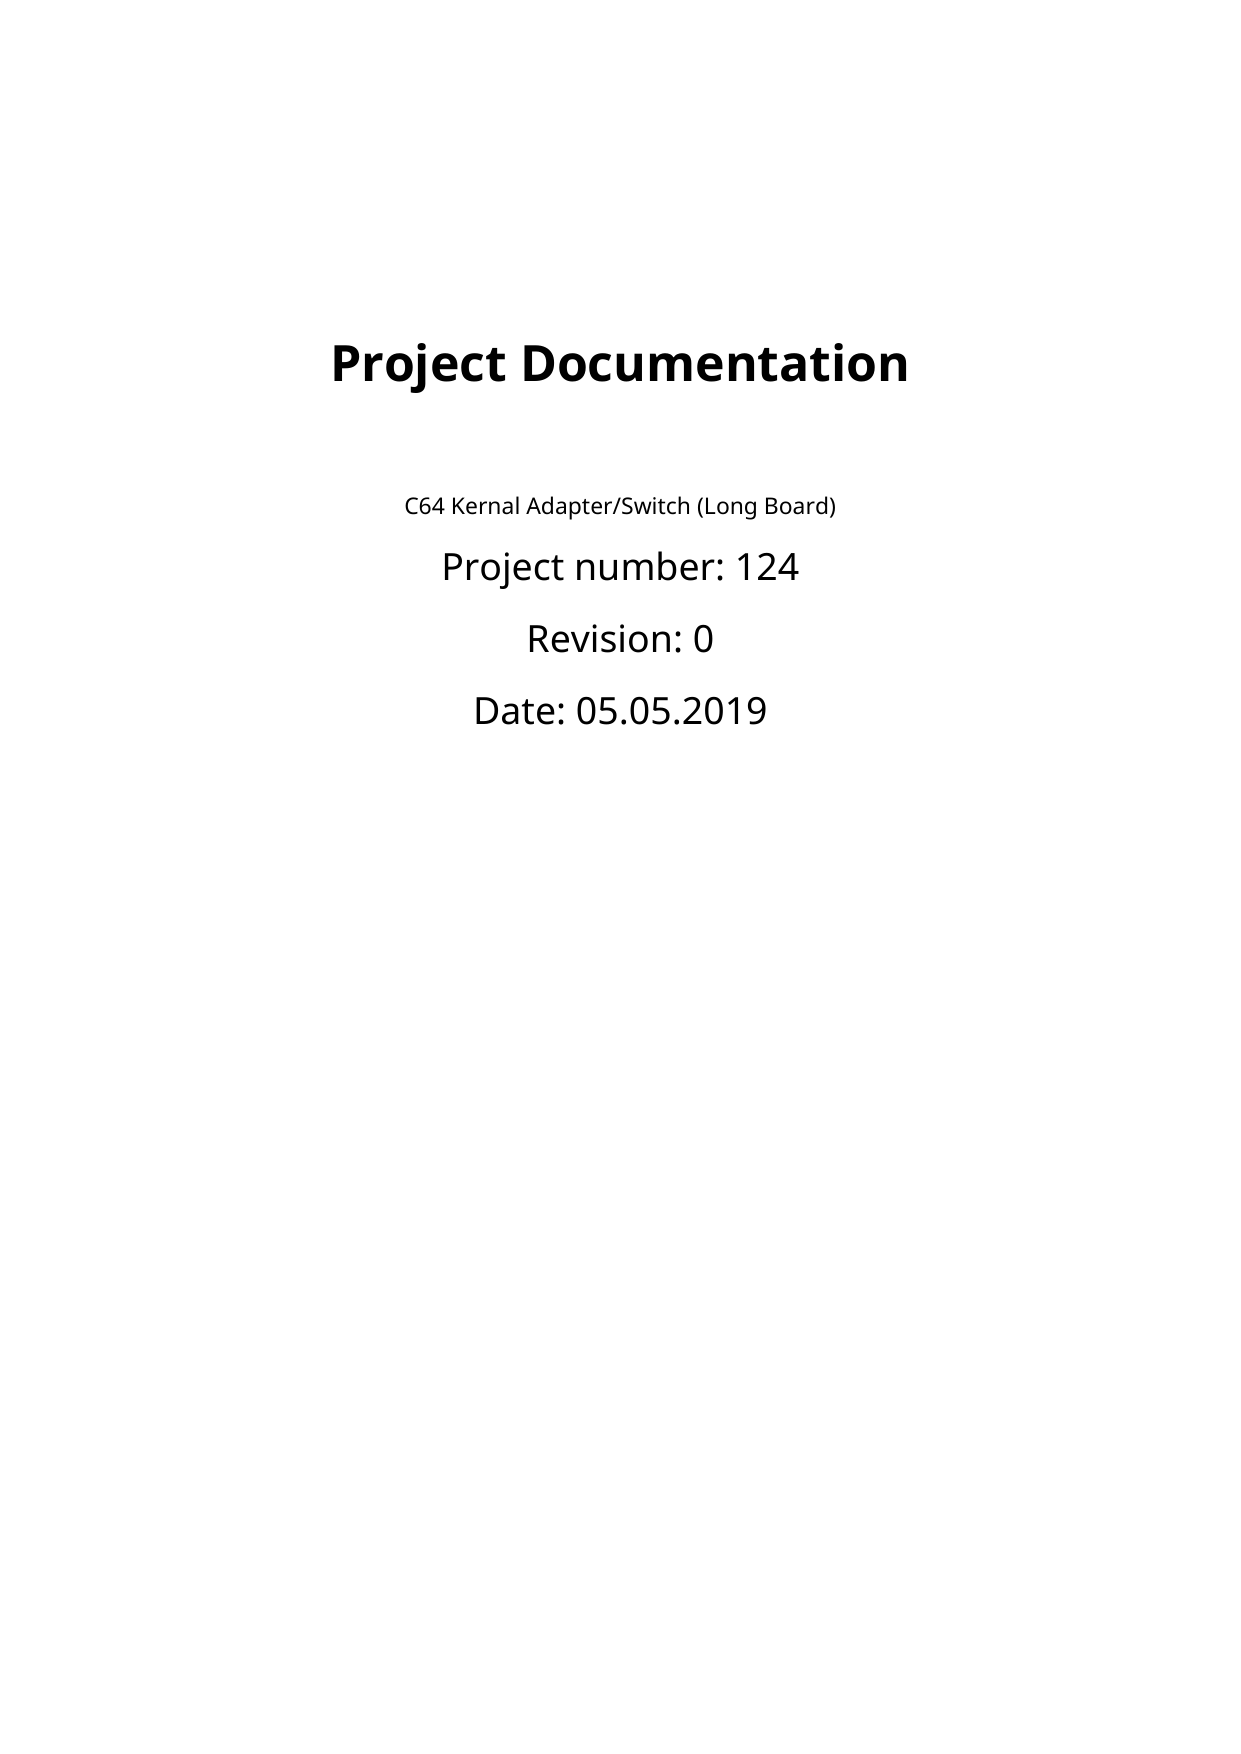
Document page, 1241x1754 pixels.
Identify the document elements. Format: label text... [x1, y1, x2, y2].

text Date: 05.05.2019 [148, 684, 1093, 735]
text Revision: 0 [148, 612, 1093, 663]
text Project Documentation [148, 328, 1093, 396]
text Project number: 124 [148, 540, 1093, 591]
